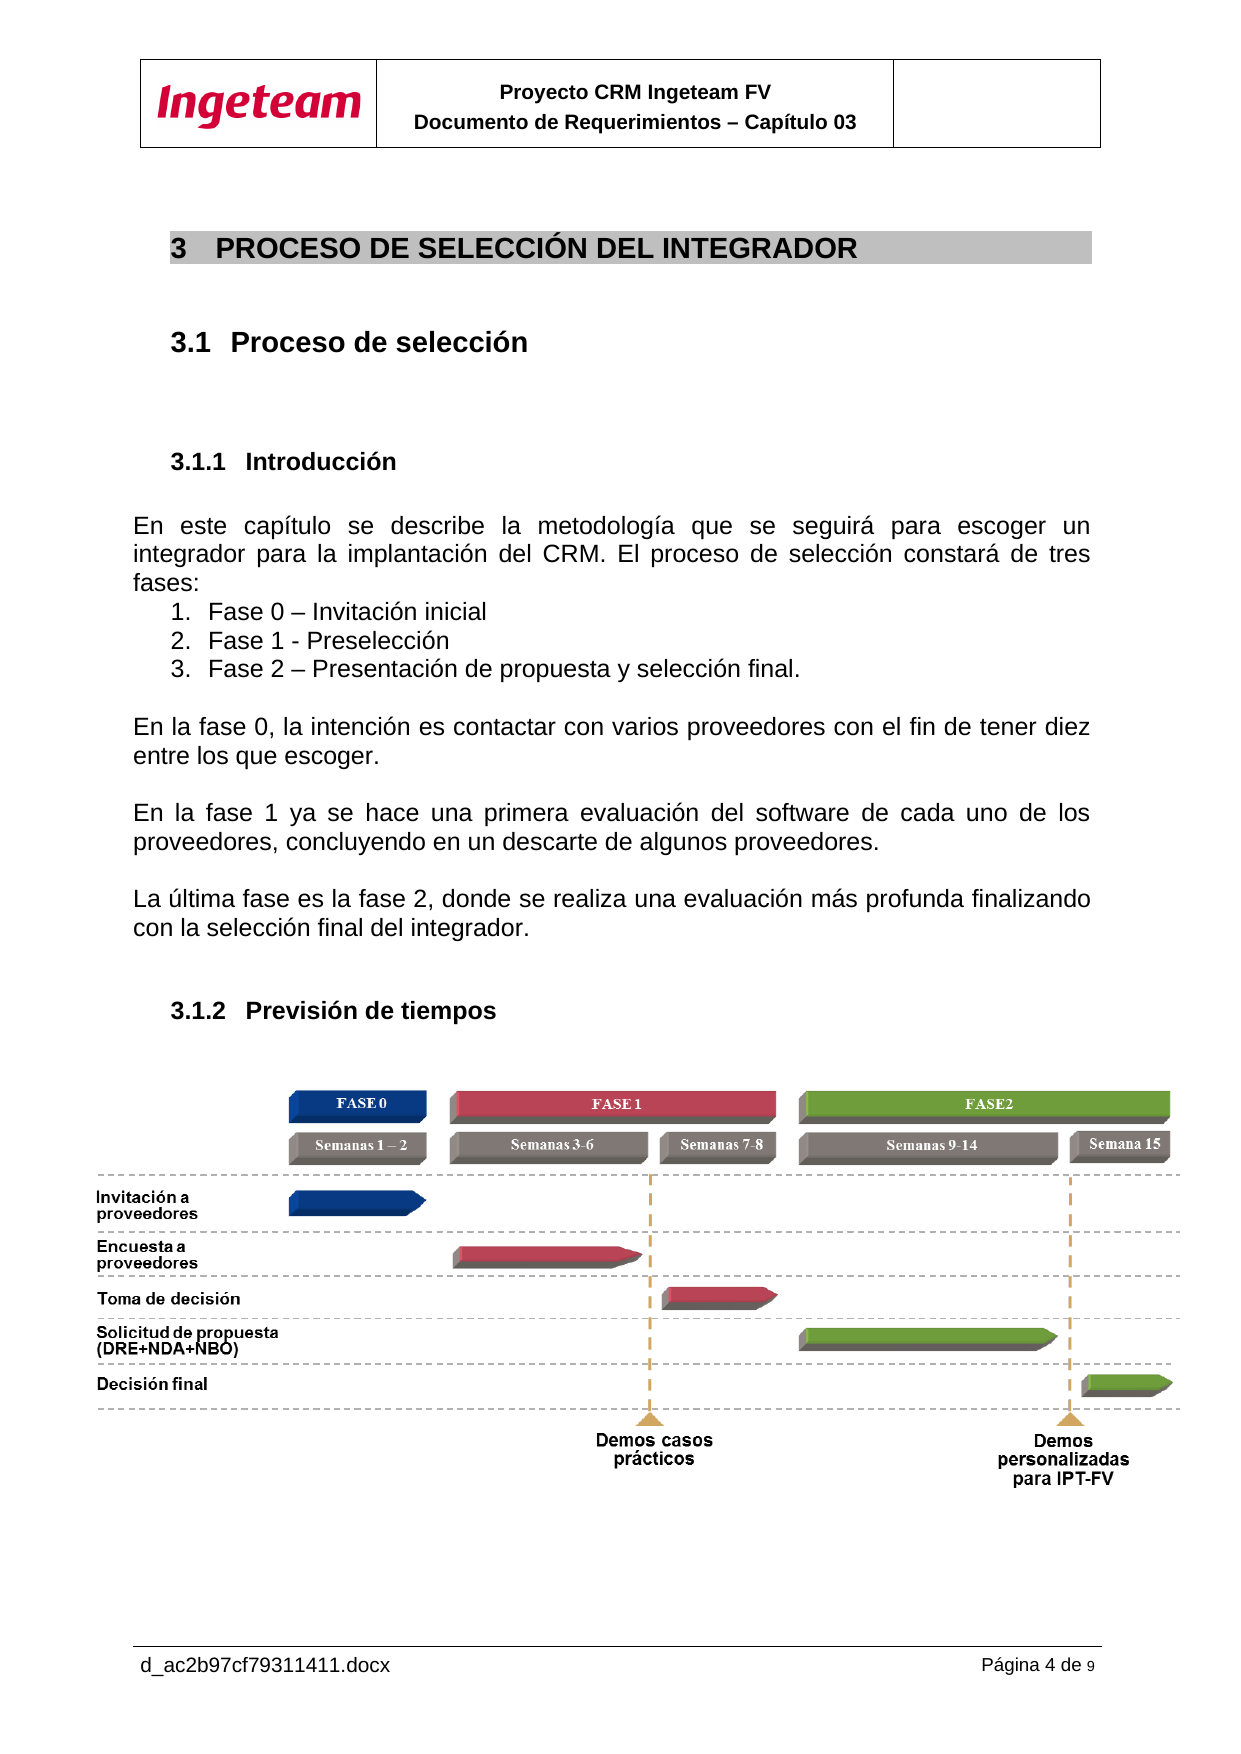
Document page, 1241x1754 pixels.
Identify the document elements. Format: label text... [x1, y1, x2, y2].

subtitle Previsión de tiempos [170, 996, 1092, 1024]
list Fase 2 – Presentación de propuesta y selección final. [170, 654, 1092, 683]
subtitle Introducción [170, 447, 1092, 476]
picture [157, 85, 361, 129]
list Fase 0 – Invitación inicial [170, 597, 1092, 626]
list Fase 1 - Preselección [170, 626, 1092, 654]
text En la fase 0, la intención es contactar con varios proveedores con el fin de tener diez entre los que escoger. [133, 712, 1092, 769]
subtitle Proceso de selección [170, 324, 1092, 358]
text En la fase 1 ya se hace una primera evaluación del software de cada uno de los proveedores, concluyendo en un descarte de algunos proveedores. [133, 798, 1092, 856]
text La última fase es la fase 2, donde se realiza una evaluación más profunda finalizando con la selección final del integrador. [133, 884, 1092, 942]
picture [86, 1088, 1180, 1499]
subtitle PROCESO DE SELECCIÓN DEL INTEGRADOR [170, 231, 1092, 264]
text En este capítulo se describe la metodología que se seguirá para escoger un integrador para la implantación del CRM. El proceso de selección constará de tres fases: [133, 511, 1092, 597]
